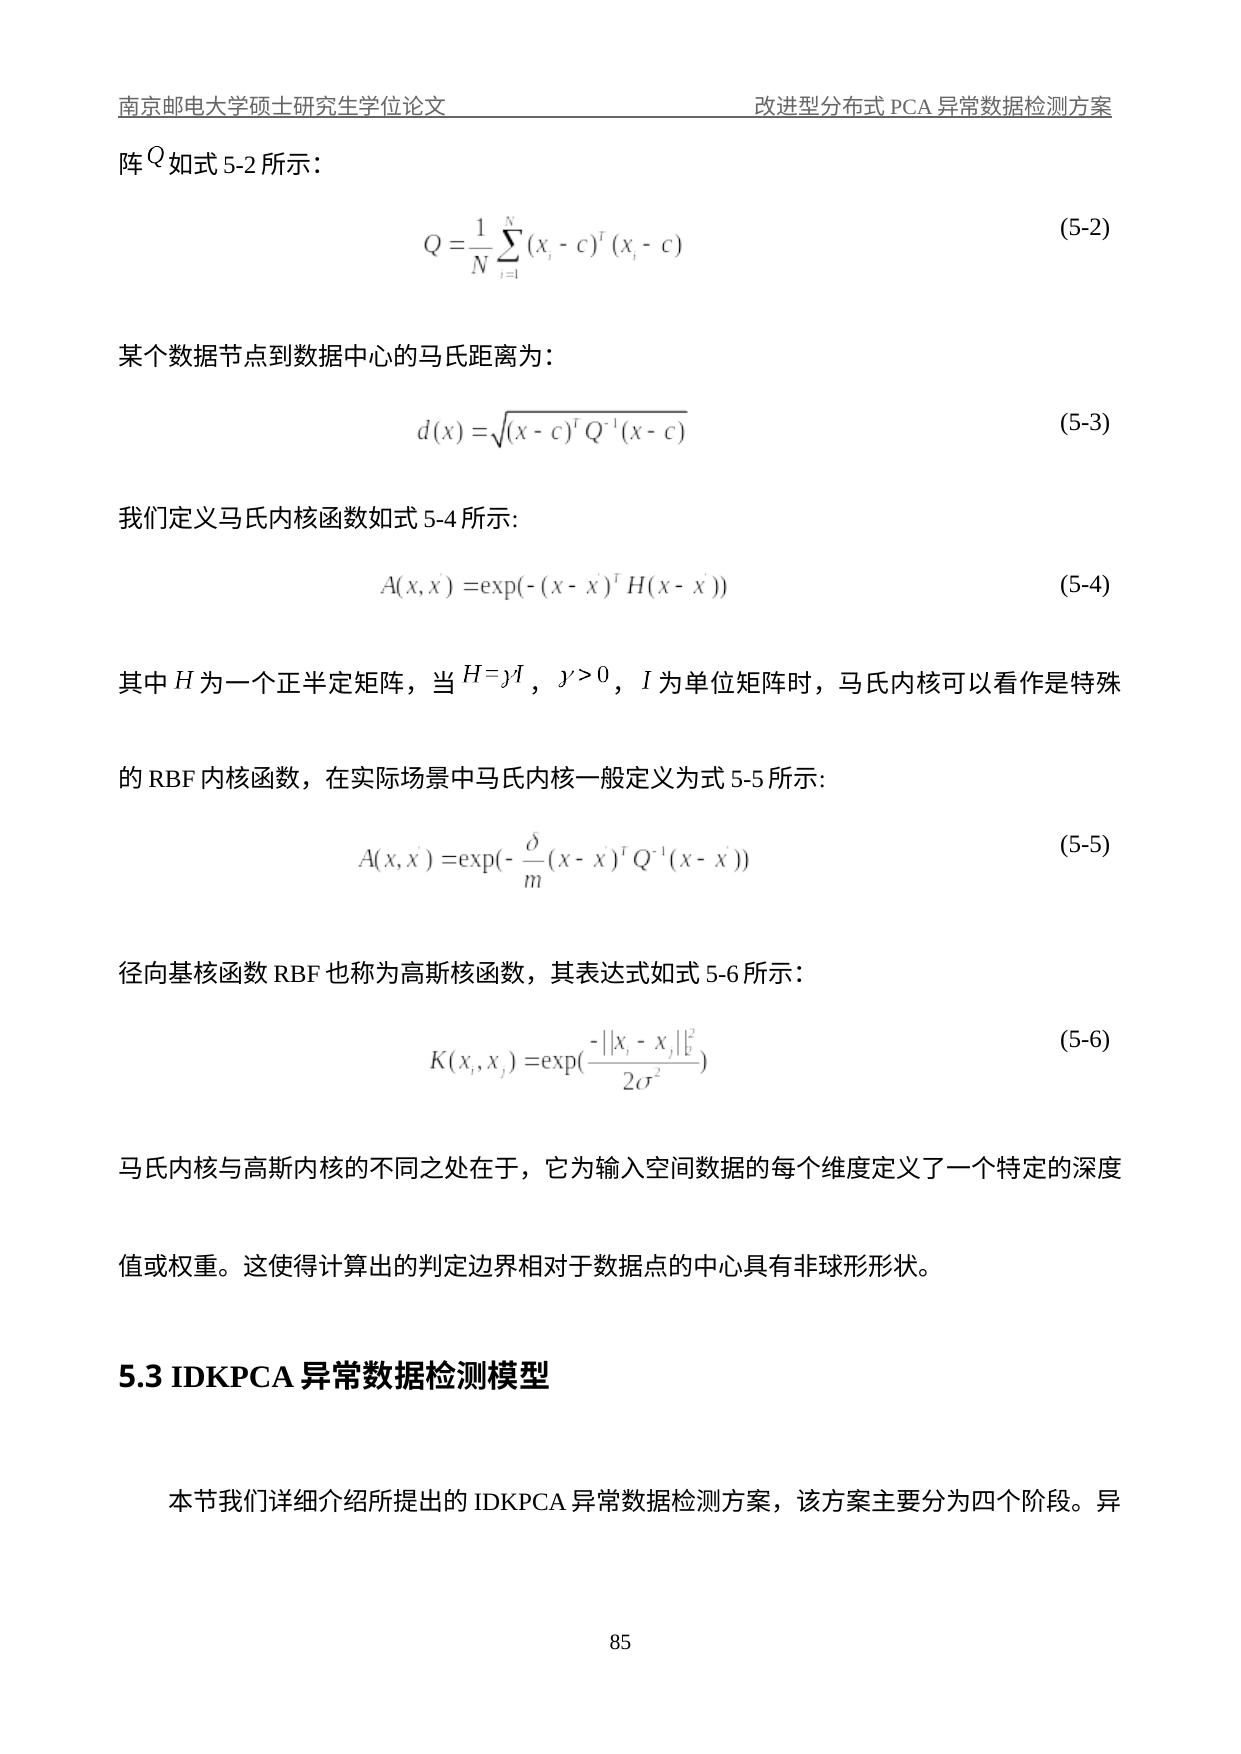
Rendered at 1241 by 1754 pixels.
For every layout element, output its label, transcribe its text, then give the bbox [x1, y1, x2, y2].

text 马氏内核与高斯内核的不同之处在于，它为输入空间数据的每个维度定义了一个特定的深度值或权重。这使得计算出的判定边界相对于数据点的中心具有非球形形状。 [118, 1134, 1122, 1297]
text 某个数据节点到数据中心的马氏距离为： [118, 322, 1122, 387]
table_header (5-2) [989, 210, 1121, 322]
table_header [118, 1023, 1018, 1134]
table_header (5-3) [989, 405, 1121, 484]
text 令为节点的个维数据向量，我们定义数据中心为和协方差矩阵如式5-2所示： [118, 127, 1122, 192]
text 我们定义马氏内核函数如式5-4所示: [118, 484, 1122, 549]
text 本节我们详细介绍所提出的IDKPCA异常数据检测方案，该方案主要分为四个阶段。异常数据检测模型训练阶段、异常数据检测阶段，异常数据源检测阶段、异常数据模型更新阶段。其中异常数据源的检测与第四章中的思路一致，本节不在单独提出。 [118, 1467, 1122, 1532]
text 径向基核函数RBF也称为高斯核函数，其表达式如式5-6所示： [118, 939, 1122, 1004]
table_header (5-4) [989, 568, 1121, 647]
table_header [118, 828, 989, 939]
list 5.3 IDKPCA异常数据检测模型 [118, 1342, 1122, 1407]
table_header [118, 210, 989, 322]
table_header (5-6) [1018, 1023, 1121, 1134]
table_header [118, 405, 989, 484]
table_header [118, 568, 989, 647]
table_header (5-5) [989, 828, 1121, 939]
text 其中为一个正半定矩阵，当，，为单位矩阵时，马氏内核可以看作是特殊的RBF内核函数，在实际场景中马氏内核一般定义为式5-5所示: [118, 647, 1122, 809]
